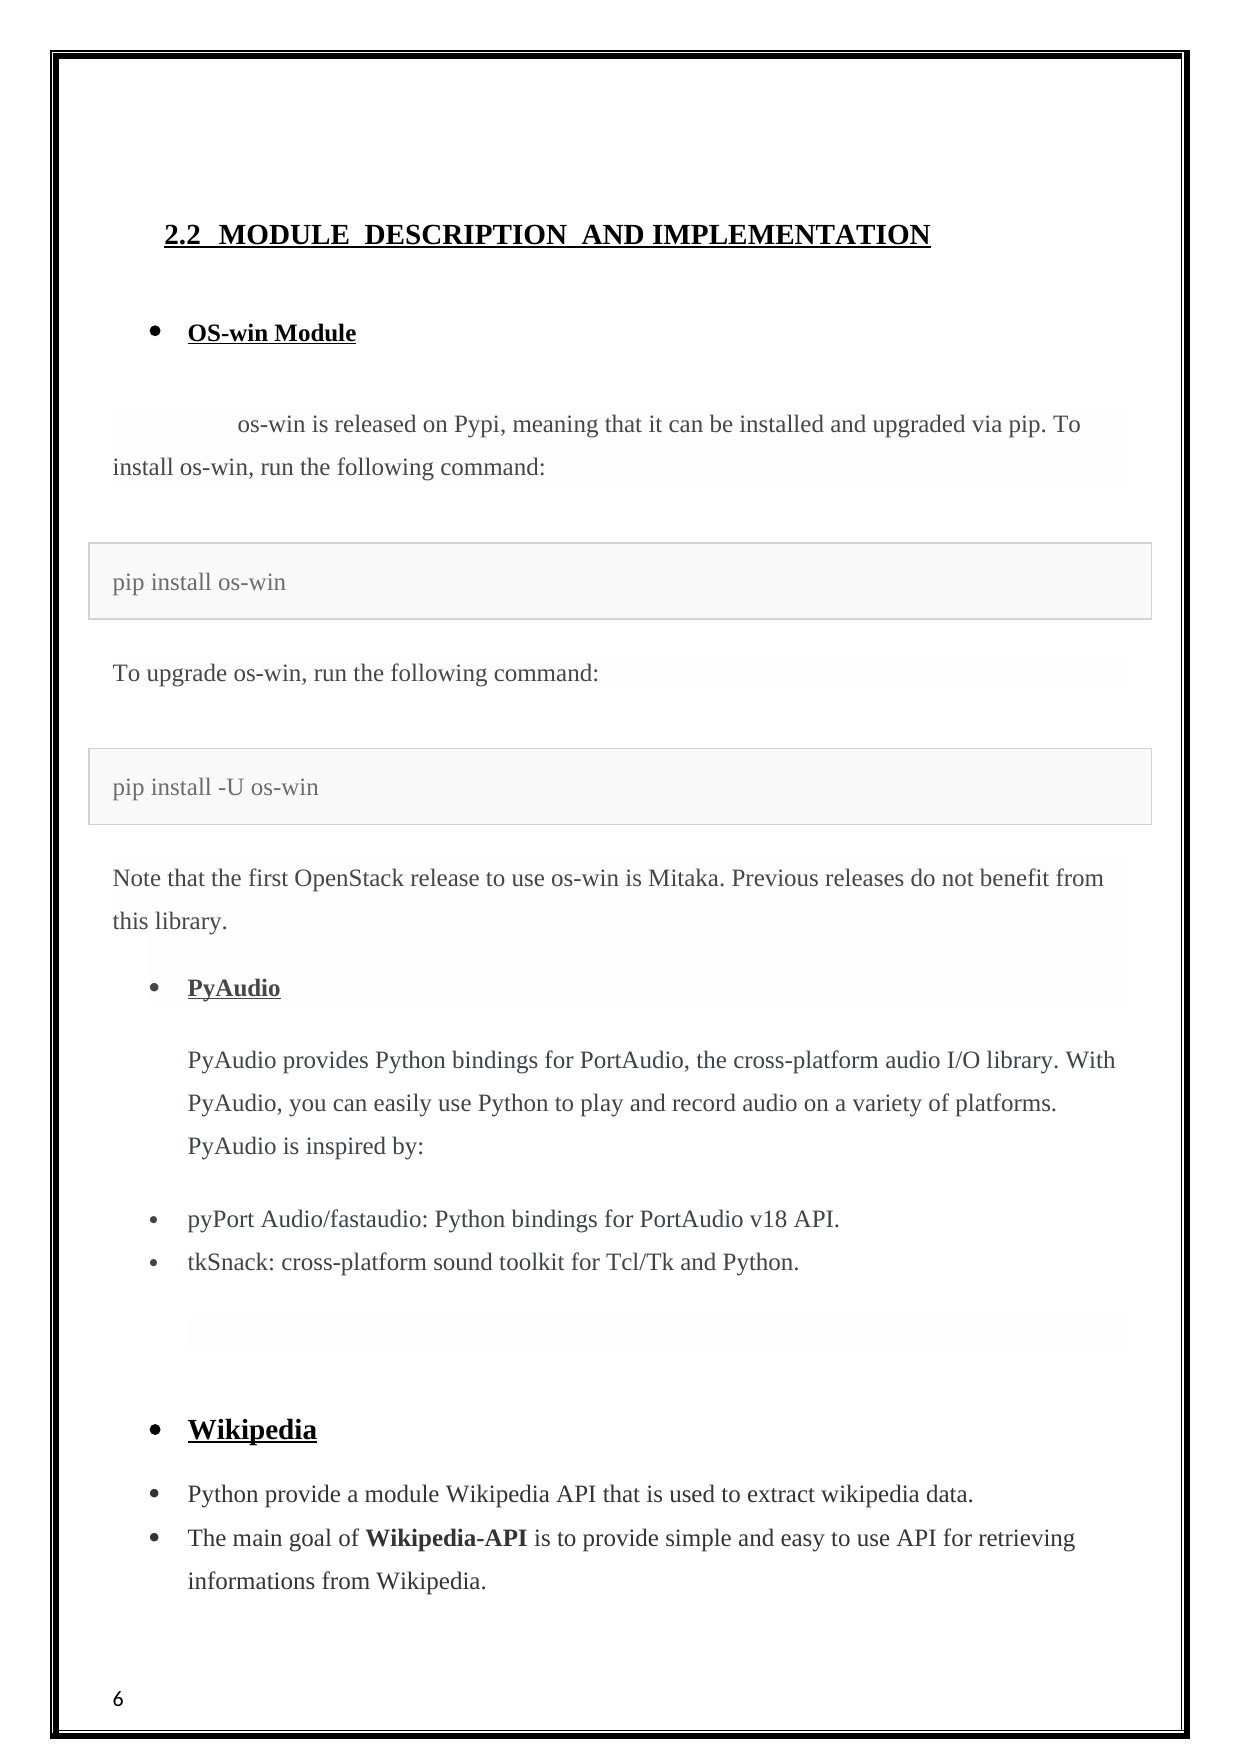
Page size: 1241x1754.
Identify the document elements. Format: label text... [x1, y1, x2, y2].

list pyPort Audio/fastaudio: Python bindings for PortAudio v18 API. [150, 1204, 1128, 1232]
list Wikipedia [150, 1412, 1128, 1446]
text os-win is released on Pypi, meaning that it can be installed and upgraded via pip. To install os-win, run the following command: [112, 409, 1128, 481]
list MODULE DESCRIPTION AND IMPLEMENTATION [164, 217, 1128, 251]
text To upgrade os-win, run the following command: [112, 658, 1128, 686]
text pip install -U os-win [90, 749, 1151, 824]
text PyAudio provides Python bindings for PortAudio, the cross-platform audio I/O library. With PyAudio, you can easily use Python to play and record audio on a variety of platforms. PyAudio is inspired by: [187, 1045, 1128, 1160]
list tkSnack: cross-platform sound toolkit for Tcl/Tk and Python. [150, 1247, 1128, 1276]
list PyAudio [150, 973, 1128, 1002]
text Note that the first OpenStack release to use os-win is Mitaka. Previous releases do not benefit from this library. [112, 863, 1128, 935]
list The main goal of Wikipedia-API is to provide simple and easy to use API for retrieving informations from Wikipedia. [150, 1523, 1128, 1594]
list OS-win Module [150, 318, 1128, 347]
text pip install os-win [90, 544, 1151, 618]
list Python provide a module Wikipedia API that is used to extract wikipedia data. [150, 1479, 1128, 1508]
